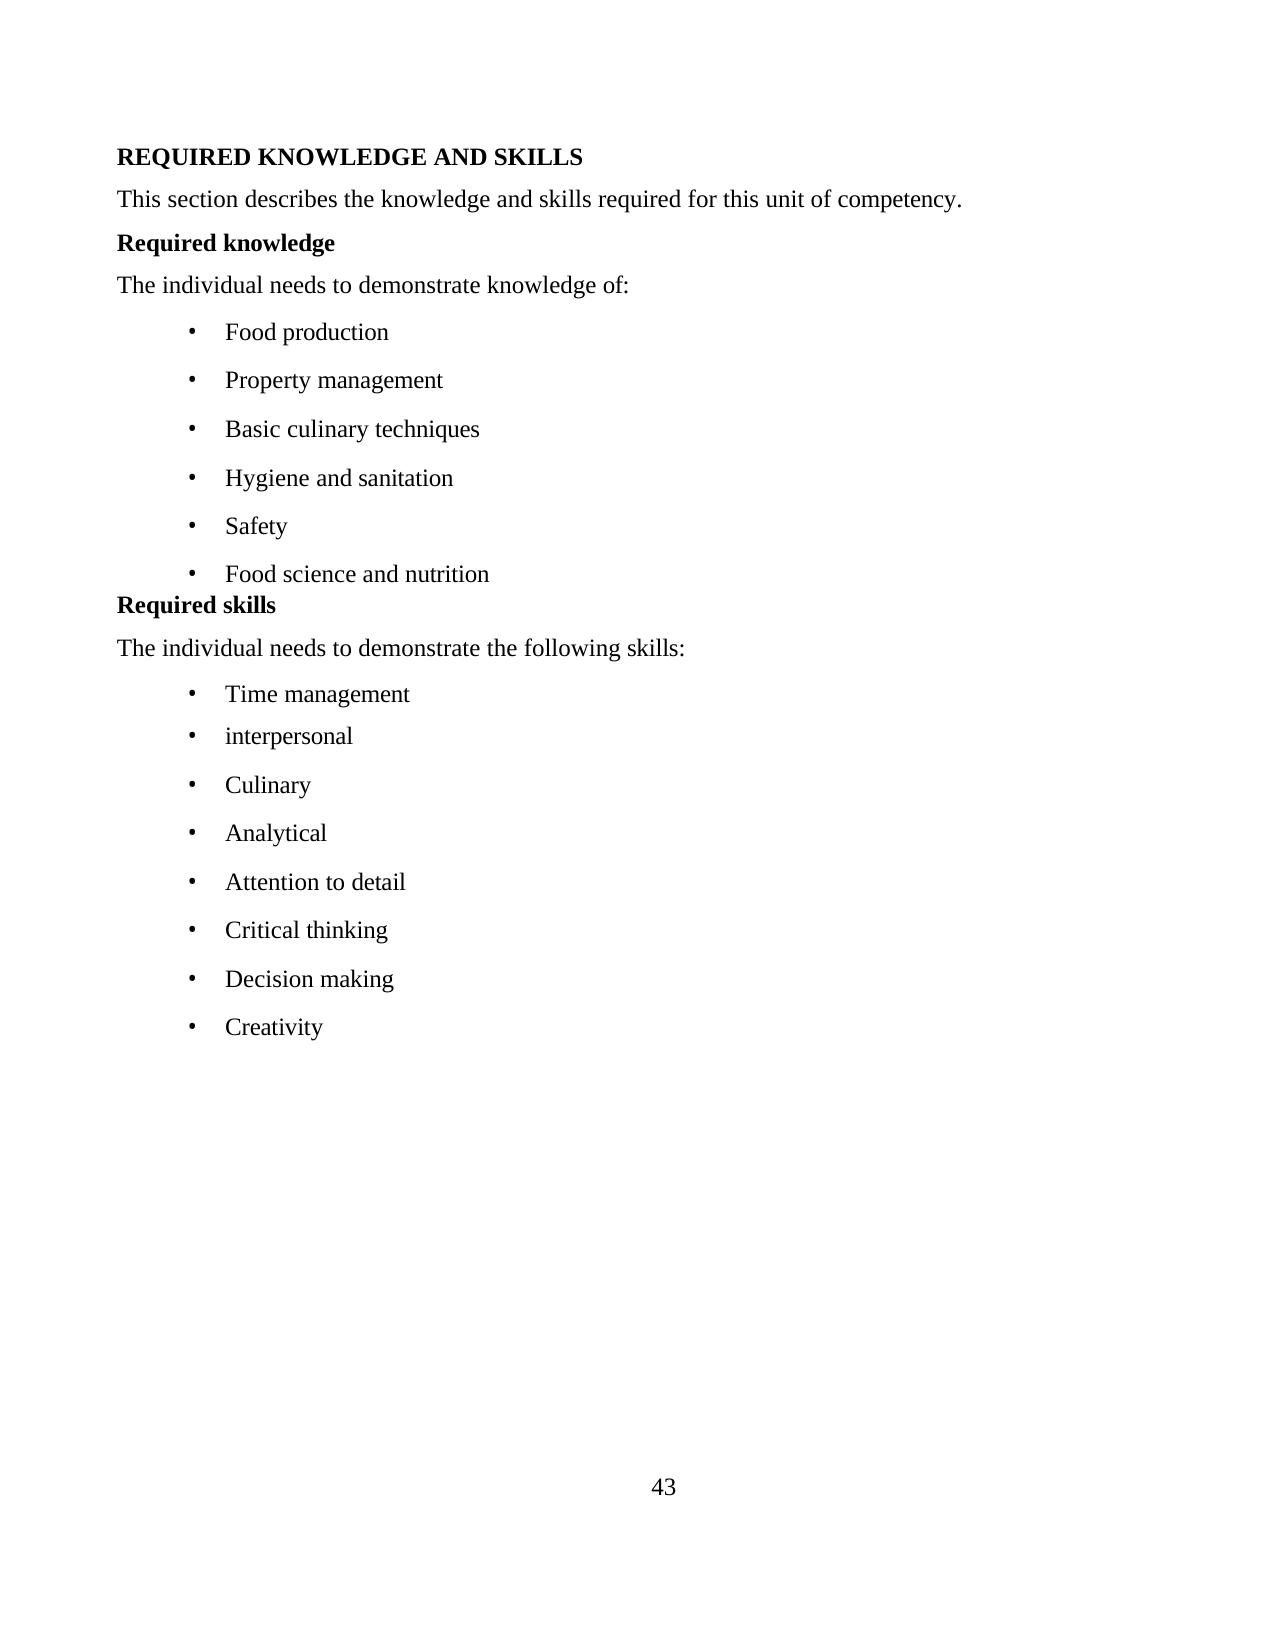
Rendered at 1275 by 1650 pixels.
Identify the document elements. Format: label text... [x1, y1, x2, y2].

list Decision making [187, 960, 1173, 994]
list Basic culinary techniques [187, 411, 1173, 445]
list Property management [187, 362, 1173, 396]
list Time management [187, 676, 1173, 710]
text This section describes the knowledge and skills required for this unit of competency. [117, 184, 1173, 213]
text Required skills [117, 590, 1173, 619]
text REQUIRED KNOWLEDGE AND SKILLS [117, 142, 1173, 170]
list Culinary [187, 767, 1173, 801]
list Attention to detail [187, 863, 1173, 897]
list Analytical [187, 815, 1173, 849]
list Food science and nutrition [187, 556, 1173, 590]
list Food production [187, 314, 1173, 348]
list Hygiene and sanitation [187, 459, 1173, 493]
text The individual needs to demonstrate knowledge of: [117, 270, 1173, 299]
text The individual needs to demonstrate the following skills: [117, 633, 1173, 662]
text Required knowledge [117, 228, 1173, 257]
list interpersonal [187, 718, 1173, 752]
list Safety [187, 507, 1173, 542]
list Critical thinking [187, 912, 1173, 946]
list Creativity [187, 1009, 1173, 1043]
